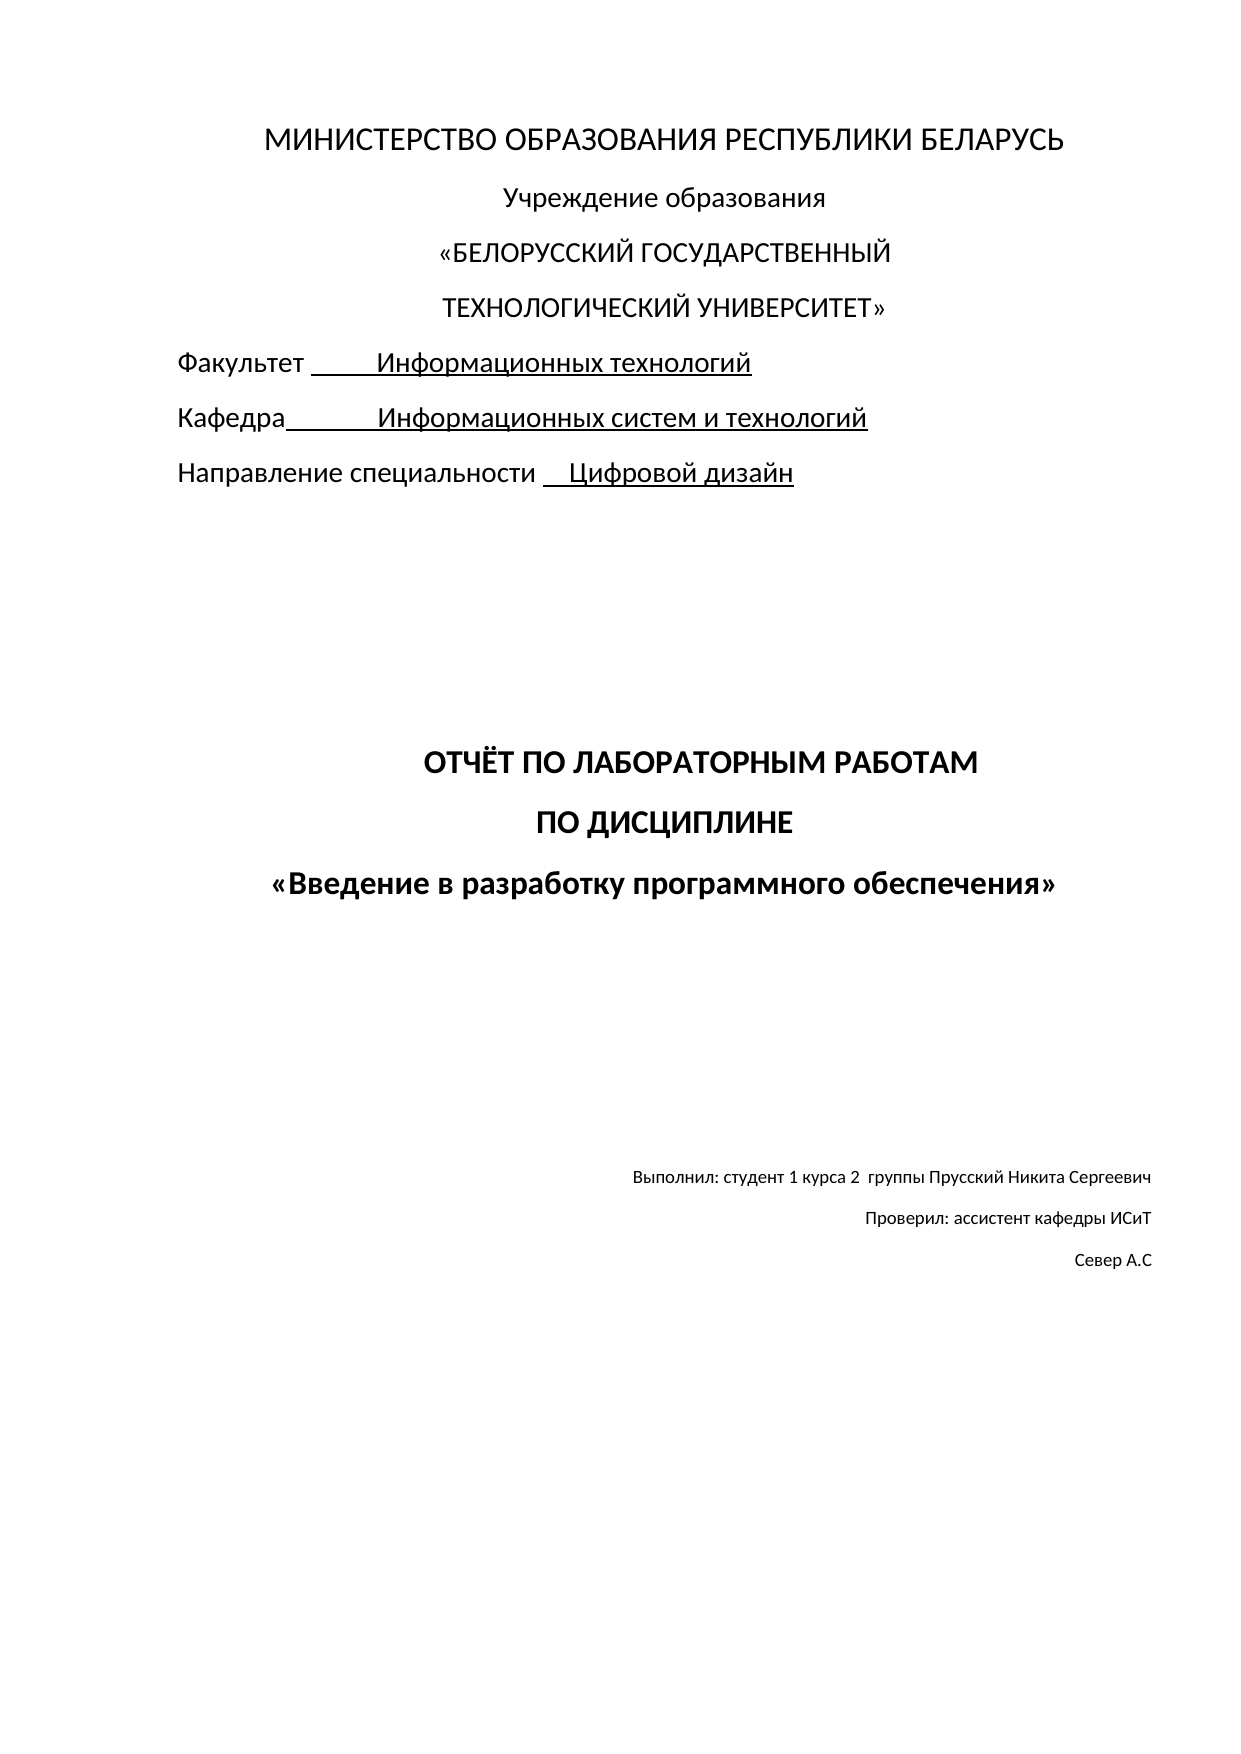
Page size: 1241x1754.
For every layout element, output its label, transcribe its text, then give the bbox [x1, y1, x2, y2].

text Проверил: ассистент кафедры ИСиТ [177, 1207, 1152, 1229]
text ПО ДИСЦИПЛИНЕ [177, 801, 1152, 842]
text «Введение в разработку программного обеспечения» [177, 862, 1152, 903]
text Выполнил: студент 1 курса 2 группы Прусский Никита Сергеевич [177, 1165, 1152, 1188]
text Учреждение образования [177, 179, 1152, 214]
text Факультет Информационных технологий [177, 344, 1152, 380]
text Направление специальности Цифровой дизайн [177, 454, 1152, 490]
text Север А.С [177, 1248, 1152, 1271]
text Кафедра Информационных систем и технологий [177, 399, 1152, 435]
text ТЕХНОЛОГИЧЕСКИЙ УНИВЕРСИТЕТ» [177, 289, 1152, 324]
text МИНИСТЕРСТВО ОБРАЗОВАНИЯ РЕСПУБЛИКИ БЕЛАРУСЬ [177, 118, 1152, 159]
text «БЕЛОРУССКИЙ ГОСУДАРСТВЕННЫЙ [177, 234, 1152, 269]
text ОТЧЁТ ПО ЛАБОРАТОРНЫМ РАБОТАМ [177, 741, 1152, 782]
